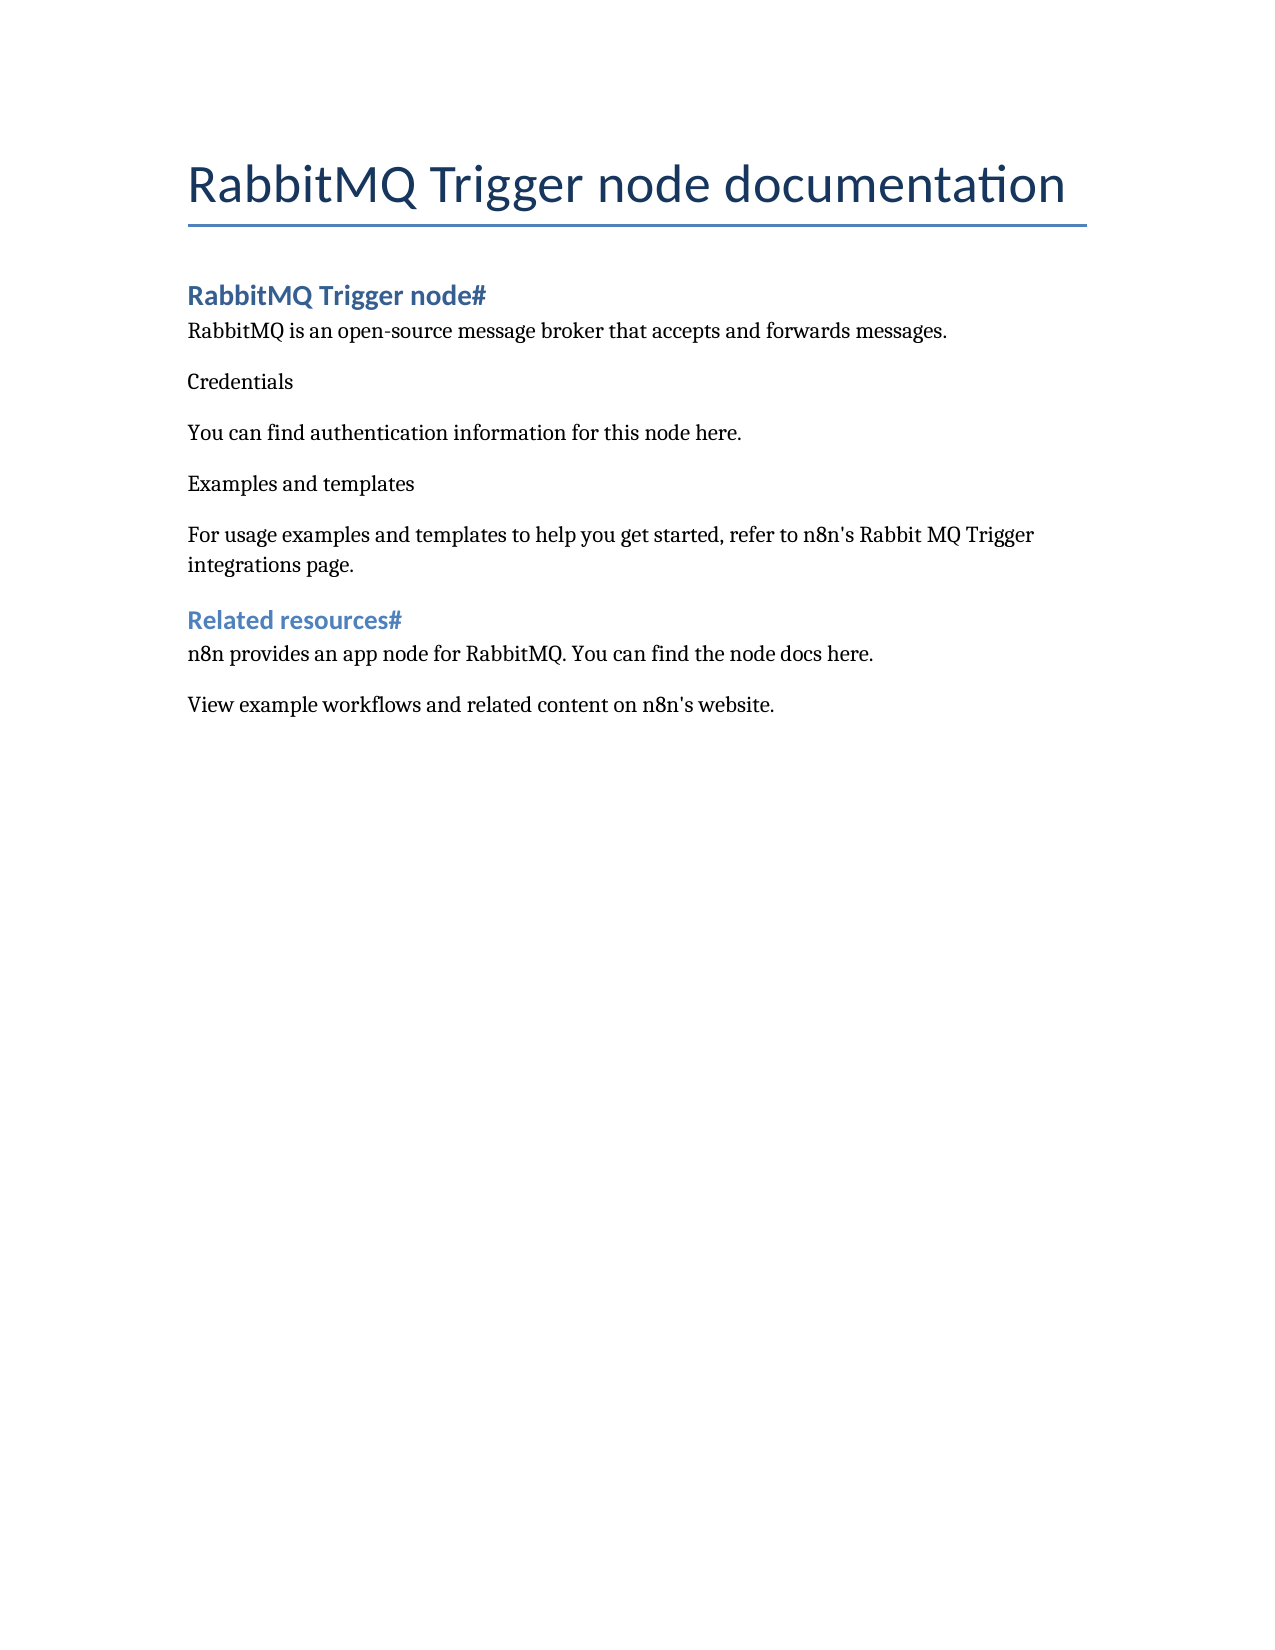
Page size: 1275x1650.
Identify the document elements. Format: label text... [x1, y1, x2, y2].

subtitle Related resources# [187, 603, 1087, 636]
text Examples and templates [187, 471, 1087, 497]
text For usage examples and templates to help you get started, refer to n8n's Rabbit MQ Trigger integrations page. [187, 522, 1087, 578]
text n8n provides an app node for RabbitMQ. You can find the node docs here. [187, 641, 1087, 667]
text You can find authentication information for this node here. [187, 419, 1087, 446]
title RabbitMQ Trigger node documentation [187, 150, 1087, 227]
text View example workflows and related content on n8n's website. [187, 692, 1087, 718]
text RabbitMQ is an open-source message broker that accepts and forwards messages. [187, 317, 1087, 344]
subtitle RabbitMQ Trigger node# [187, 277, 1087, 312]
text Credentials [187, 368, 1087, 395]
